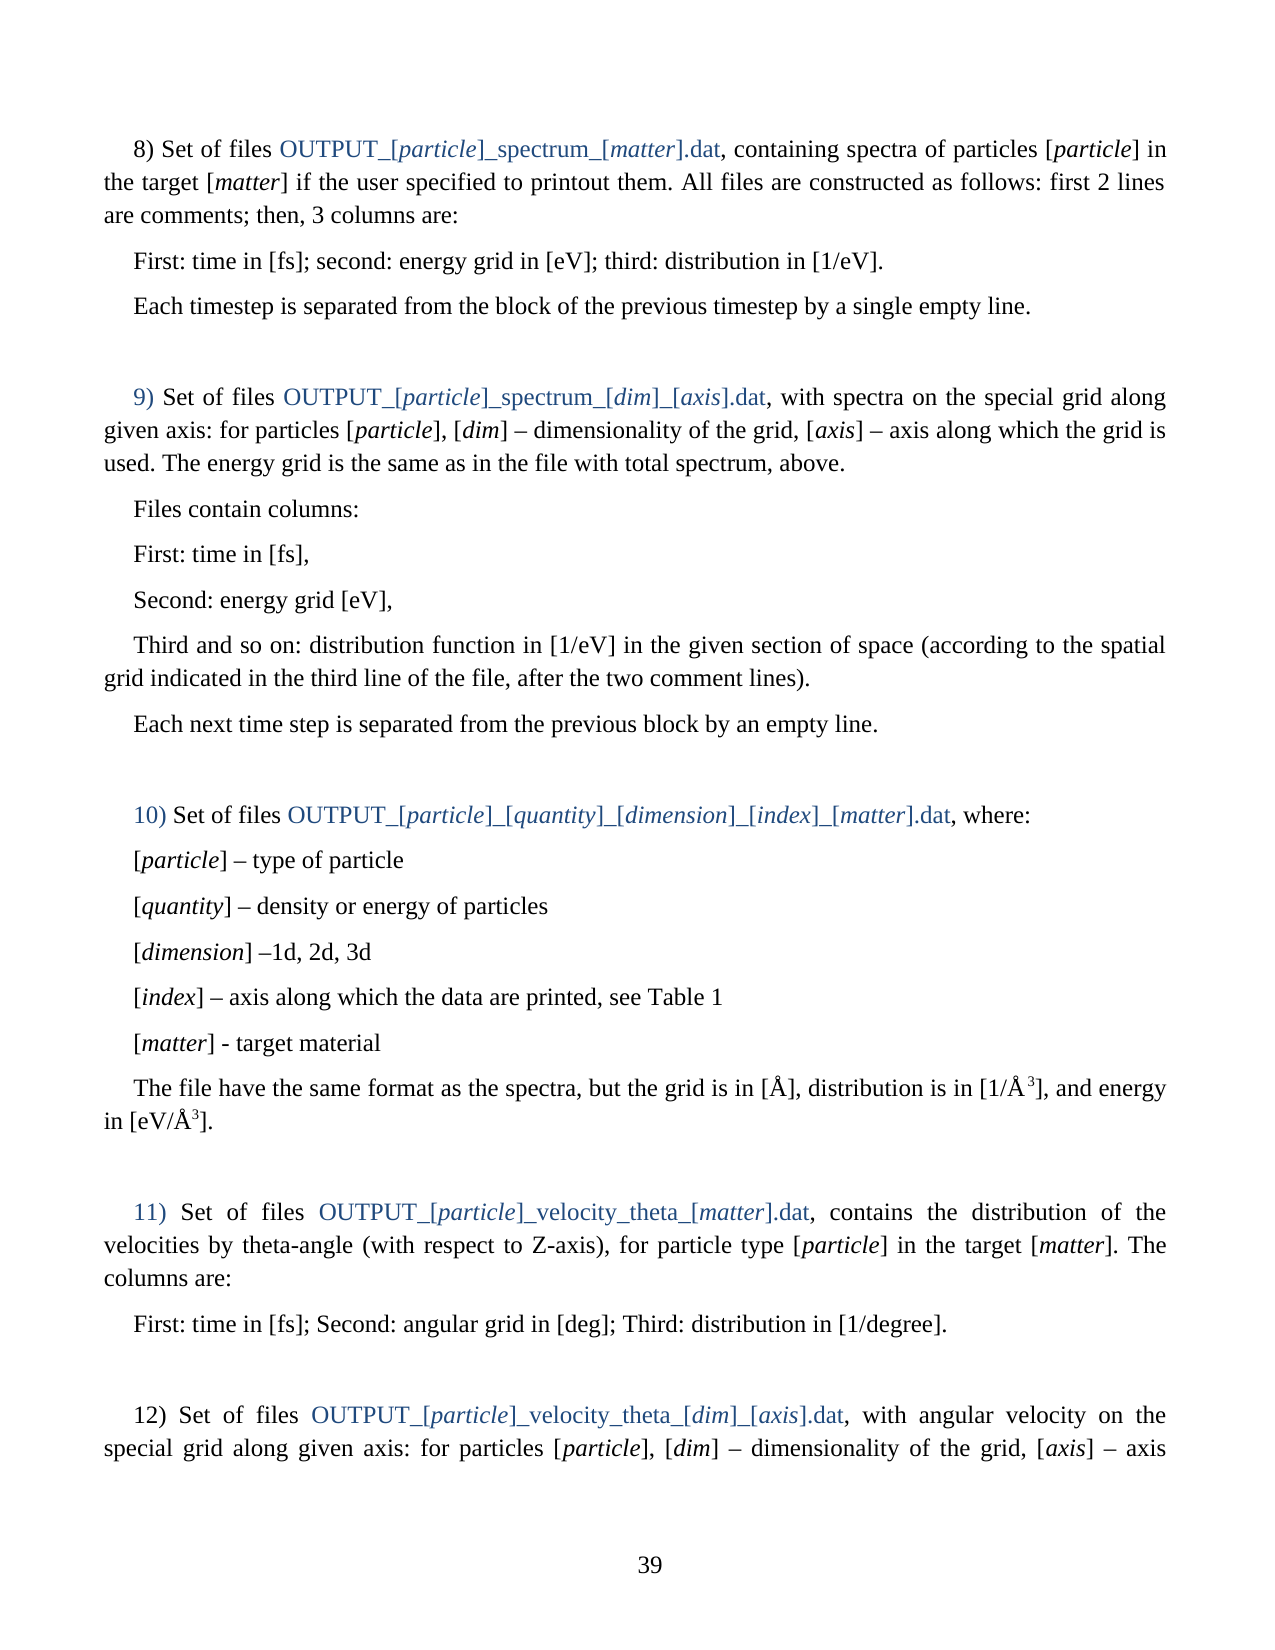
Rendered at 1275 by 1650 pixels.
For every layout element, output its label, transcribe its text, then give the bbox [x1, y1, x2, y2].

text First: time in [fs]; Second: angular grid in [deg]; Third: distribution in [1/degree]. [103, 1309, 1167, 1337]
text 8) Set of files OUTPUT_[particle]_spectrum_[matter].dat, containing spectra of particles [particle] in the target [matter] if the user specified to printout them. All files are constructed as follows: first 2 lines are comments; then, 3 columns are: [103, 134, 1167, 229]
text [dimension] –1d, 2d, 3d [103, 937, 1167, 965]
text 10) Set of files OUTPUT_[particle]_[quantity]_[dimension]_[index]_[matter].dat, where: [103, 800, 1167, 829]
text Files contain columns: [103, 494, 1167, 523]
text [quantity] – density or energy of particles [103, 891, 1167, 920]
text The file have the same format as the spectra, but the grid is in [Å], distribution is in [1/Å3], and energy in [eV/Å3]. [103, 1073, 1167, 1135]
text [particle] – type of particle [103, 846, 1167, 874]
text Second: energy grid [eV], [103, 585, 1167, 614]
text First: time in [fs]; second: energy grid in [eV]; third: distribution in [1/eV]. [103, 246, 1167, 274]
text First: time in [fs], [103, 539, 1167, 568]
text 11) Set of files OUTPUT_[particle]_velocity_theta_[matter].dat, contains the distribution of the velocities by theta-angle (with respect to Z-axis), for particle type [particle] in the target [matter]. The columns are: [103, 1197, 1167, 1292]
text Each timestep is separated from the block of the previous timestep by a single empty line. [103, 291, 1167, 320]
text Each next time step is separated from the previous block by an empty line. [103, 709, 1167, 738]
text Third and so on: distribution function in [1/eV] in the given section of space (according to the spatial grid indicated in the third line of the file, after the two comment lines). [103, 630, 1167, 692]
text [index] – axis along which the data are printed, see Table 1 [103, 982, 1167, 1011]
text [matter] - target material [103, 1028, 1167, 1056]
